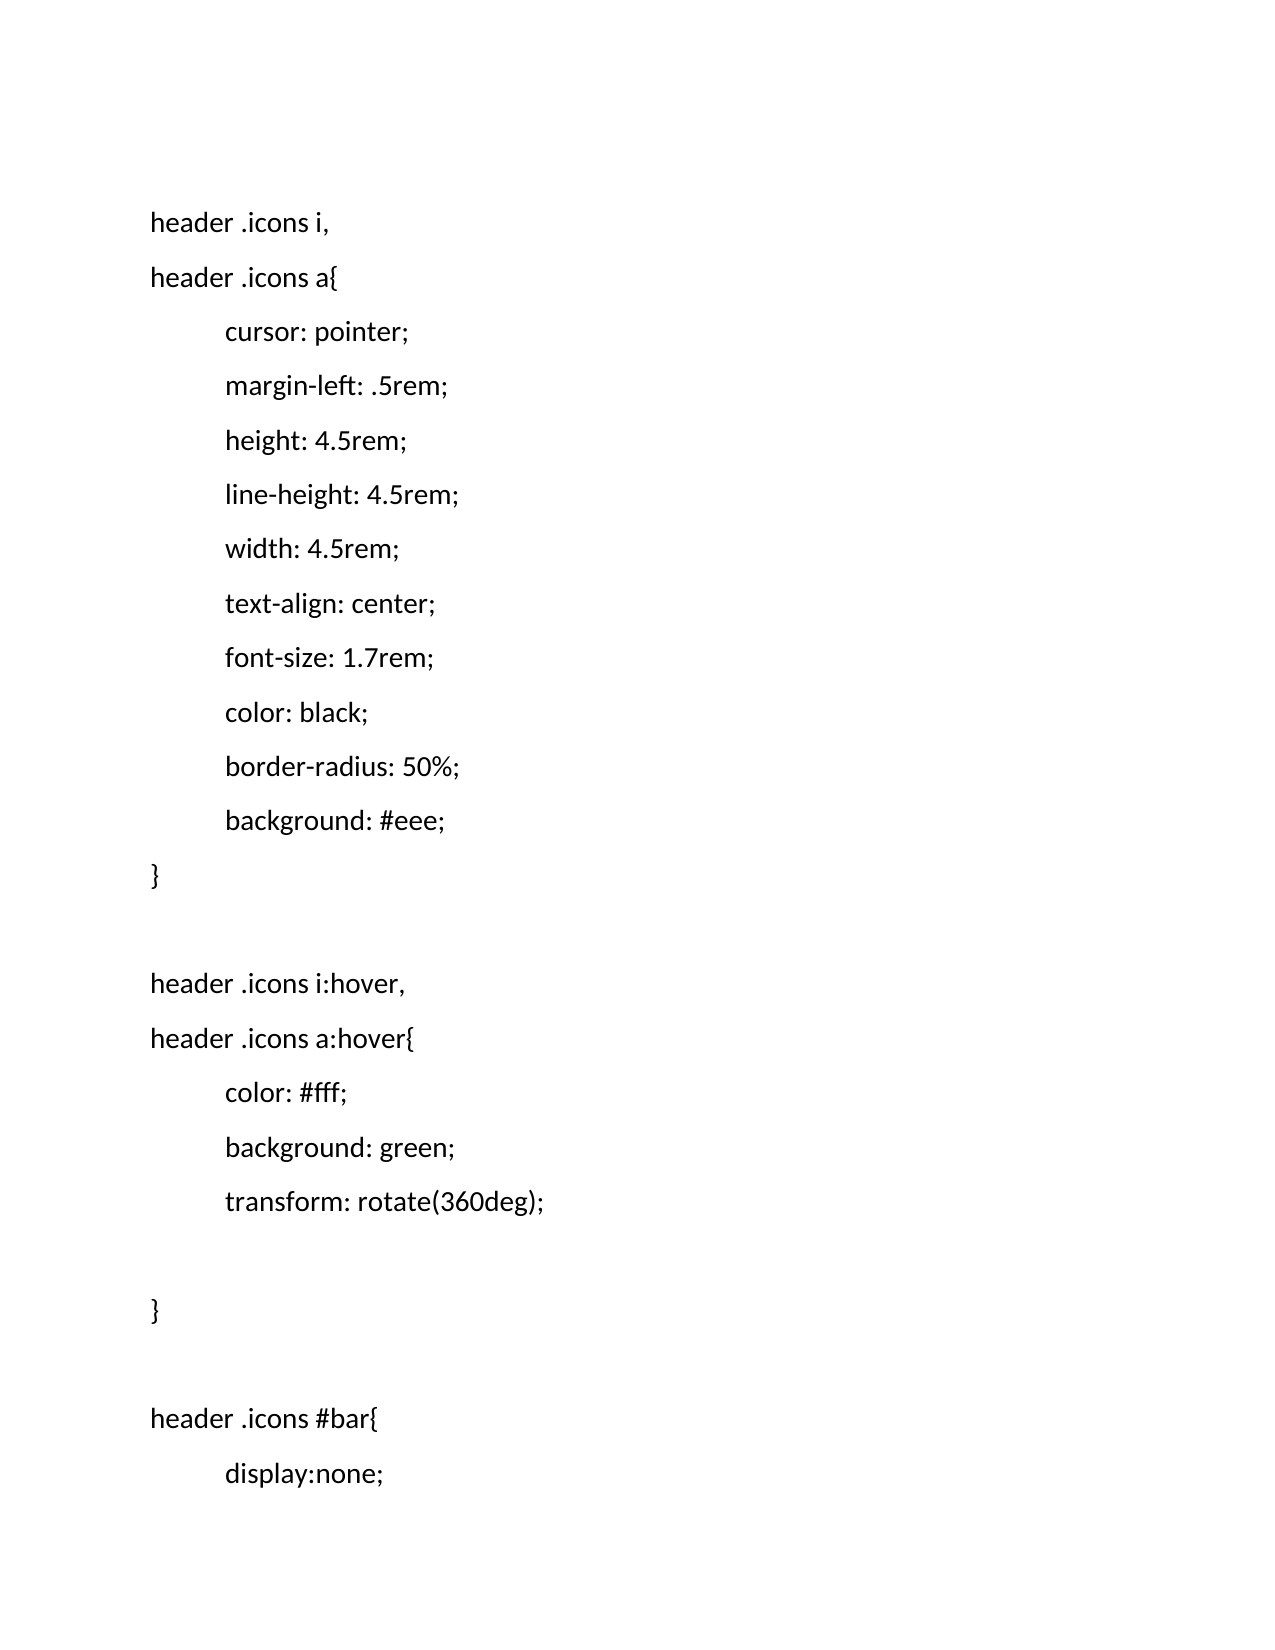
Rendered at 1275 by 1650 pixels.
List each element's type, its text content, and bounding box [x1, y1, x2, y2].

text } [150, 857, 1125, 892]
text background: #eee; [150, 802, 1125, 838]
text margin-left: .5rem; [150, 367, 1125, 403]
text color: #fff; [150, 1074, 1125, 1110]
text cursor: pointer; [150, 313, 1125, 349]
text color: black; [150, 694, 1125, 729]
text width: 4.5rem; [150, 531, 1125, 566]
text display:none; [150, 1455, 1125, 1491]
text background: green; [150, 1129, 1125, 1164]
text border-radius: 50%; [150, 748, 1125, 784]
text header .icons #bar{ [150, 1401, 1125, 1436]
text font-size: 1.7rem; [150, 639, 1125, 675]
text transform: rotate(360deg); [150, 1183, 1125, 1219]
text line-height: 4.5rem; [150, 476, 1125, 512]
text header .icons i:hover, [150, 966, 1125, 1001]
text header .icons a{ [150, 259, 1125, 294]
text height: 4.5rem; [150, 422, 1125, 457]
text } [150, 1292, 1125, 1327]
text header .icons a:hover{ [150, 1020, 1125, 1056]
text header .icons i, [150, 204, 1125, 240]
text text-align: center; [150, 585, 1125, 621]
